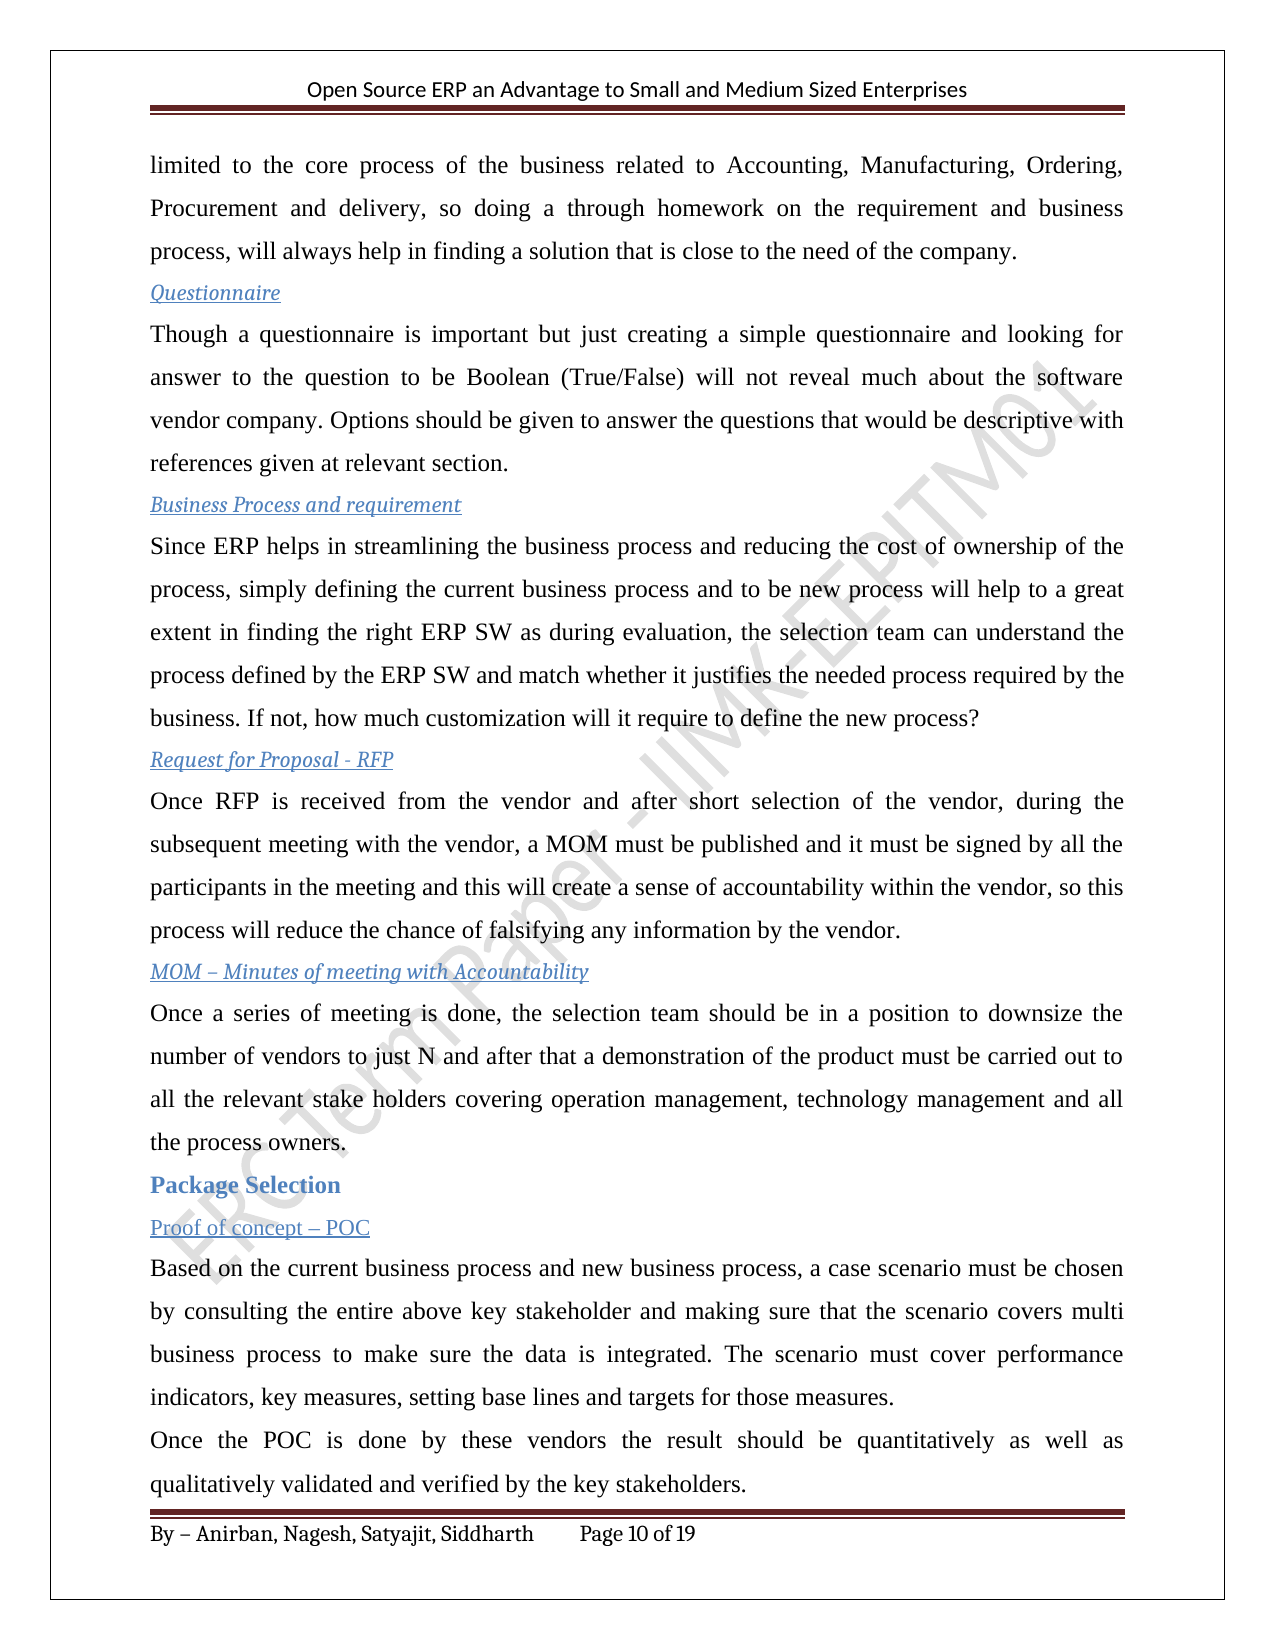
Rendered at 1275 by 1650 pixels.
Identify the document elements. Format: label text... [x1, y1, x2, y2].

text Since ERP helps in streamlining the business process and reducing the cost of ownership of the process, simply defining the current business process and to be new process will help to a great extent in finding the right ERP SW as during evaluation, the selection team can understand the process defined by the ERP SW and match whether it justifies the needed process required by the business. If not, how much customization will it require to define the new process? [150, 531, 1125, 732]
subtitle Questionnaire [150, 279, 1125, 306]
text Once the POC is done by these vendors the result should be quantitatively as well as qualitatively validated and verified by the key stakeholders. [150, 1426, 1125, 1497]
subtitle MOM – Minutes of meeting with Accountability [150, 958, 1125, 985]
text Once RFP is received from the vendor and after short selection of the vendor, during the subsequent meeting with the vendor, a MOM must be published and it must be signed by all the participants in the meeting and this will create a sense of accountability within the vendor, so this process will reduce the chance of falsifying any information by the vendor. [150, 786, 1125, 944]
text Based on the current business process and new business process, a case scenario must be chosen by consulting the entire above key stakeholder and making sure that the scenario covers multi business process to make sure the data is integrated. The scenario must cover performance indicators, key measures, setting base lines and targets for those measures. [150, 1253, 1125, 1411]
subtitle Request for Proposal - RFP [150, 746, 1125, 773]
subtitle Proof of concept – POC [150, 1213, 1125, 1240]
text Though a questionnaire is important but just creating a simple questionnaire and looking for answer to the question to be Boolean (True/False) will not reveal much about the software vendor company. Options should be given to answer the questions that would be descriptive with references given at relevant section. [150, 319, 1125, 477]
text Once a series of meeting is done, the selection team should be in a position to downsize the number of vendors to just N and after that a demonstration of the product must be carried out to all the relevant stake holders covering operation management, technology management and all the process owners. [150, 998, 1125, 1156]
subtitle Business Process and requirement [150, 491, 1125, 518]
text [150, 150, 1125, 265]
subtitle Package Selection [150, 1170, 1125, 1199]
